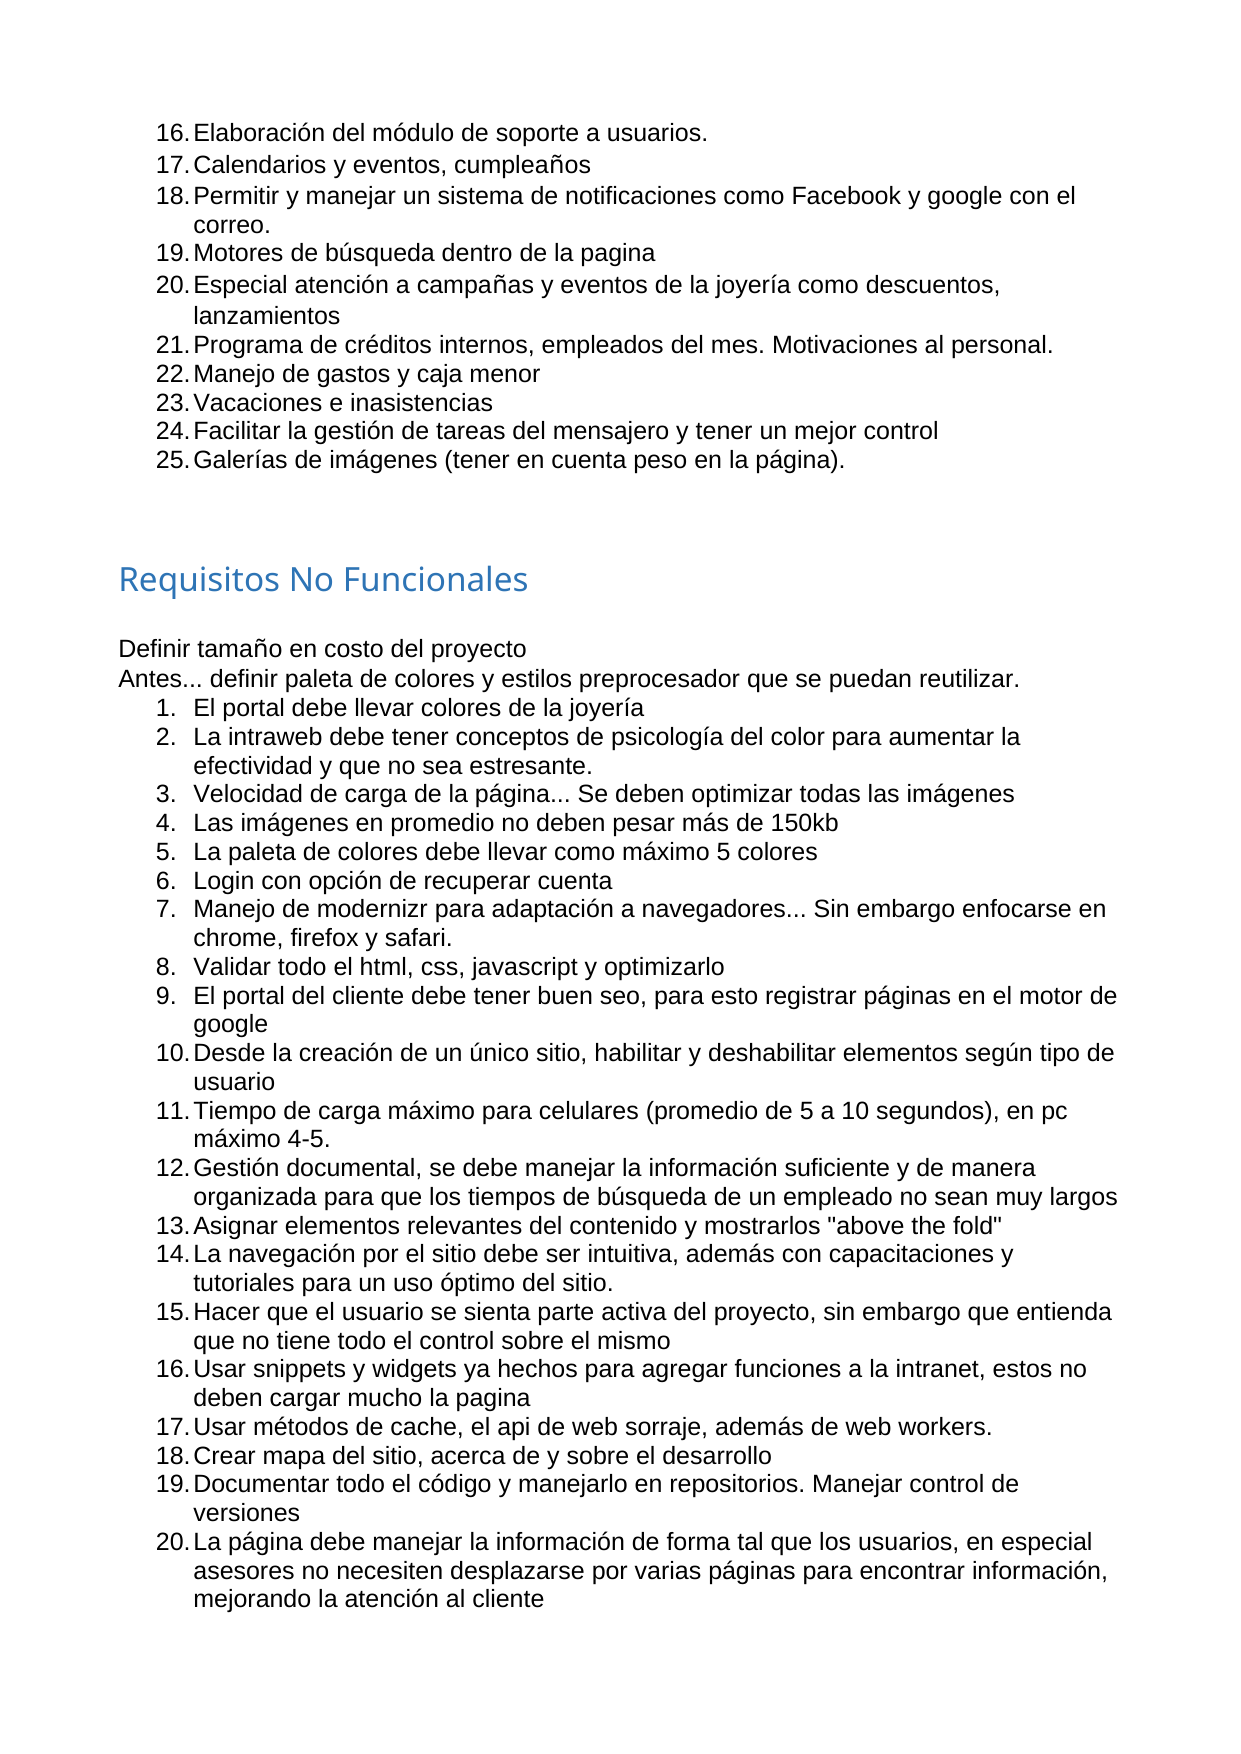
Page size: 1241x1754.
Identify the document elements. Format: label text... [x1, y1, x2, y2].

list Velocidad de carga de la página... Se deben optimizar todas las imágenes [156, 779, 1122, 808]
list La intraweb debe tener conceptos de psicología del color para aumentar la efectividad y que no sea estresante. [156, 722, 1122, 779]
subtitle Requisitos No Funcionales [118, 556, 1122, 602]
list Galerías de imágenes (tener en cuenta peso en la página). [156, 445, 1122, 474]
list Tiempo de carga máximo para celulares (promedio de 5 a 10 segundos), en pc máximo 4-5. [156, 1096, 1122, 1153]
list Crear mapa del sitio, acerca de y sobre el desarrollo [156, 1441, 1122, 1469]
text Antes... definir paleta de colores y estilos preprocesador que se puedan reutilizar. [118, 664, 1122, 693]
list Gestión documental, se debe manejar la información suficiente y de manera organizada para que los tiempos de búsqueda de un empleado no sean muy largos [156, 1153, 1122, 1211]
list Motores de búsqueda dentro de la pagina [156, 238, 1122, 267]
list Validar todo el html, css, javascript y optimizarlo [156, 952, 1122, 981]
list El portal del cliente debe tener buen seo, para esto registrar páginas en el motor de google [156, 981, 1122, 1038]
list Asignar elementos relevantes del contenido y mostrarlos "above the fold" [156, 1211, 1122, 1239]
list Hacer que el usuario se sienta parte activa del proyecto, sin embargo que entienda que no tiene todo el control sobre el mismo [156, 1297, 1122, 1354]
list Calendarios y eventos, cumpleaños [156, 147, 1122, 181]
list Usar métodos de cache, el api de web sorraje, además de web workers. [156, 1412, 1122, 1441]
list Elaboración del módulo de soporte a usuarios. [156, 118, 1122, 147]
list El portal debe llevar colores de la joyería [156, 693, 1122, 722]
text Definir tamaño en costo del proyecto [118, 630, 1122, 664]
list Programa de créditos internos, empleados del mes. Motivaciones al personal. [156, 330, 1122, 359]
list Documentar todo el código y manejarlo en repositorios. Manejar control de versiones [156, 1469, 1122, 1527]
list Login con opción de recuperar cuenta [156, 866, 1122, 894]
list Manejo de gastos y caja menor [156, 359, 1122, 387]
list Manejo de modernizr para adaptación a navegadores... Sin embargo enfocarse en chrome, firefox y safari. [156, 894, 1122, 952]
list La paleta de colores debe llevar como máximo 5 colores [156, 837, 1122, 866]
list Desde la creación de un único sitio, habilitar y deshabilitar elementos según tipo de usuario [156, 1038, 1122, 1096]
list Especial atención a campañas y eventos de la joyería como descuentos, lanzamientos [156, 267, 1122, 330]
list Permitir y manejar un sistema de notificaciones como Facebook y google con el correo. [156, 181, 1122, 238]
list Vacaciones e inasistencias [156, 387, 1122, 416]
list La navegación por el sitio debe ser intuitiva, además con capacitaciones y tutoriales para un uso óptimo del sitio. [156, 1239, 1122, 1297]
list Las imágenes en promedio no deben pesar más de 150kb [156, 808, 1122, 837]
list Usar snippets y widgets ya hechos para agregar funciones a la intranet, estos no deben cargar mucho la pagina [156, 1354, 1122, 1412]
list Facilitar la gestión de tareas del mensajero y tener un mejor control [156, 416, 1122, 445]
